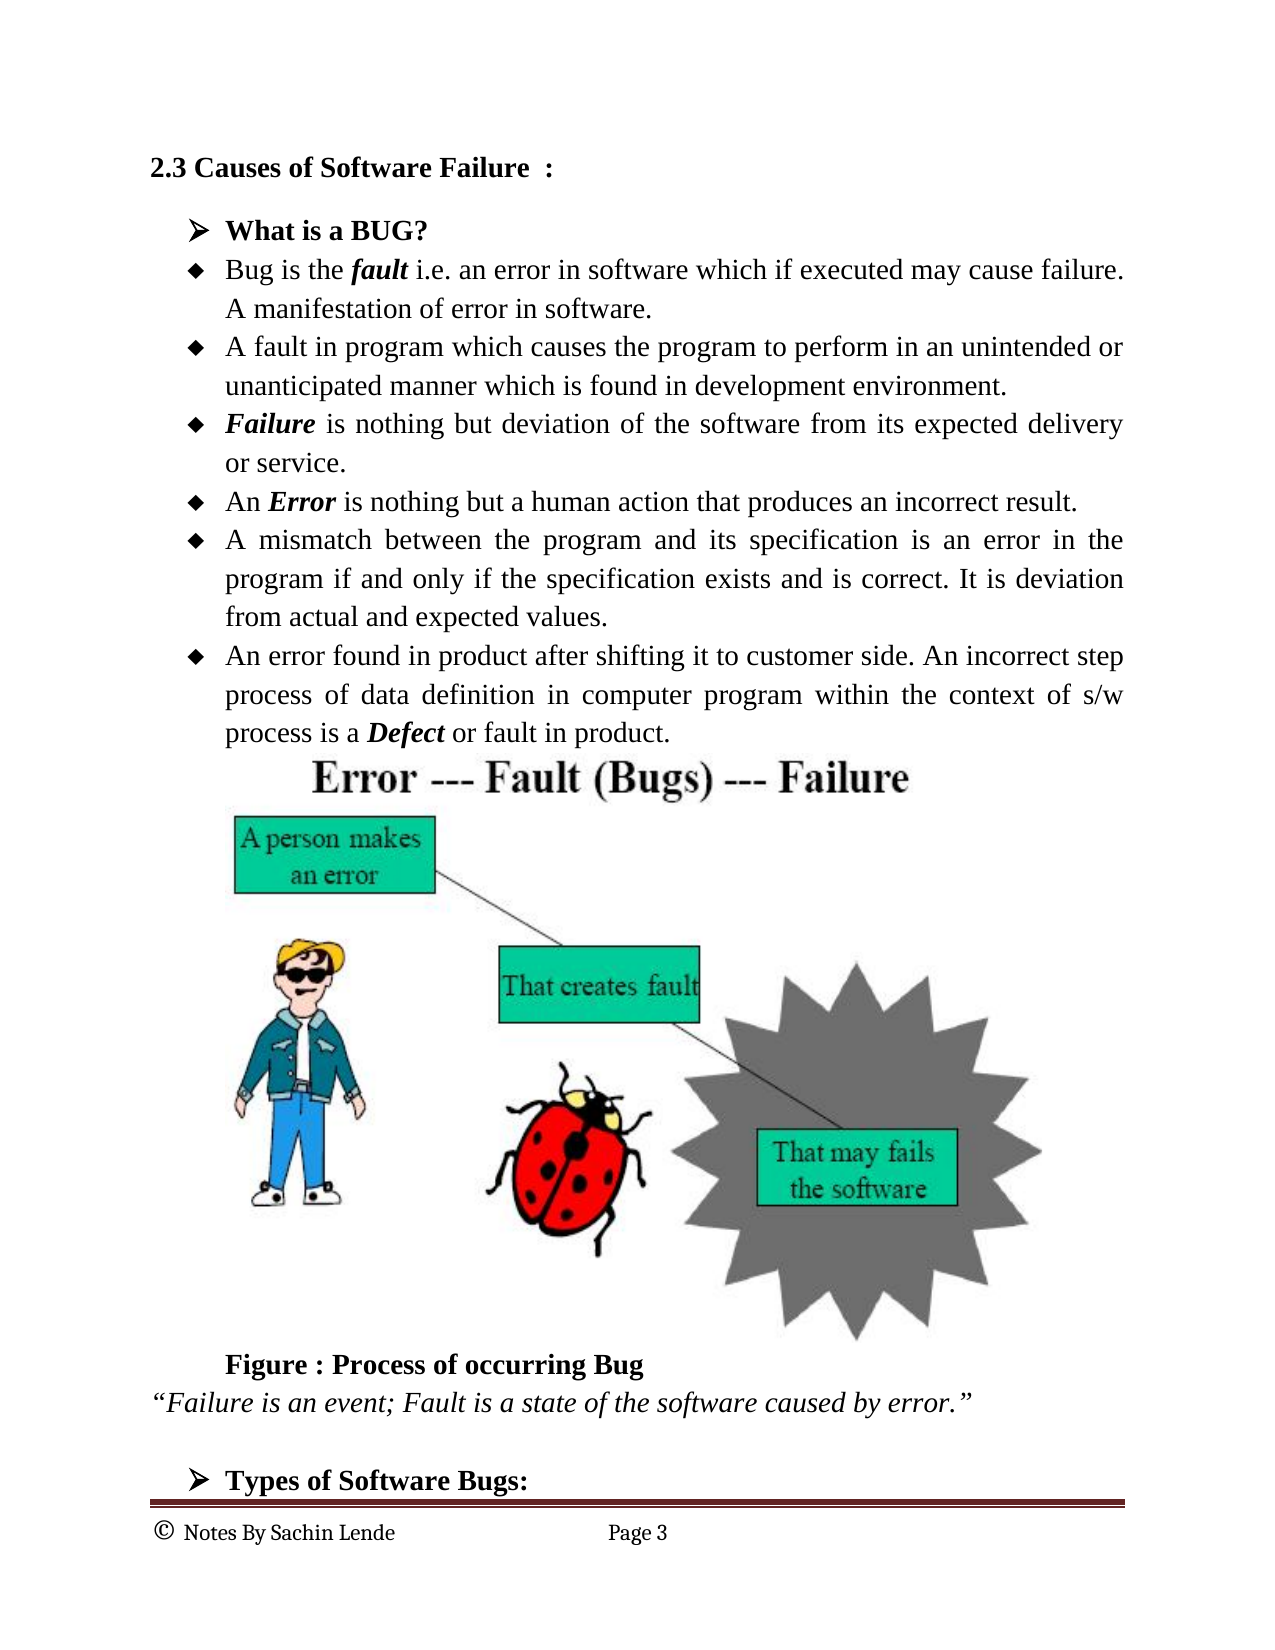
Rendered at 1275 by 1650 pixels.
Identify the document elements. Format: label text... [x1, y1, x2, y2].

list A fault in program which causes the program to perform in an unintended or unanticipated manner which is found in development environment. [187, 329, 1125, 402]
list A mismatch between the program and its specification is an error in the program if and only if the specification exists and is correct. It is deviation from actual and expected values. [187, 522, 1125, 633]
text 2.3 Causes of Software Failure : [150, 150, 1125, 183]
picture [225, 753, 1043, 1343]
list Failure is nothing but deviation of the software from its expected delivery or service. [187, 407, 1125, 479]
list “Failure is an event; Fault is a state of the software caused by error.” [150, 1386, 1125, 1419]
list An Error is nothing but a human action that produces an incorrect result. [187, 484, 1125, 517]
list Figure : Process of occurring Bug [225, 1347, 1125, 1381]
list Types of Software Bugs: [187, 1463, 1125, 1496]
list What is a BUG? [187, 213, 1125, 247]
list An error found in product after shifting it to customer side. An incorrect step process of data definition in computer program within the context of s/w process is a Defect or fault in product. [187, 638, 1125, 749]
list Bug is the fault i.e. an error in software which if executed may cause failure. A manifestation of error in software. [187, 252, 1125, 324]
